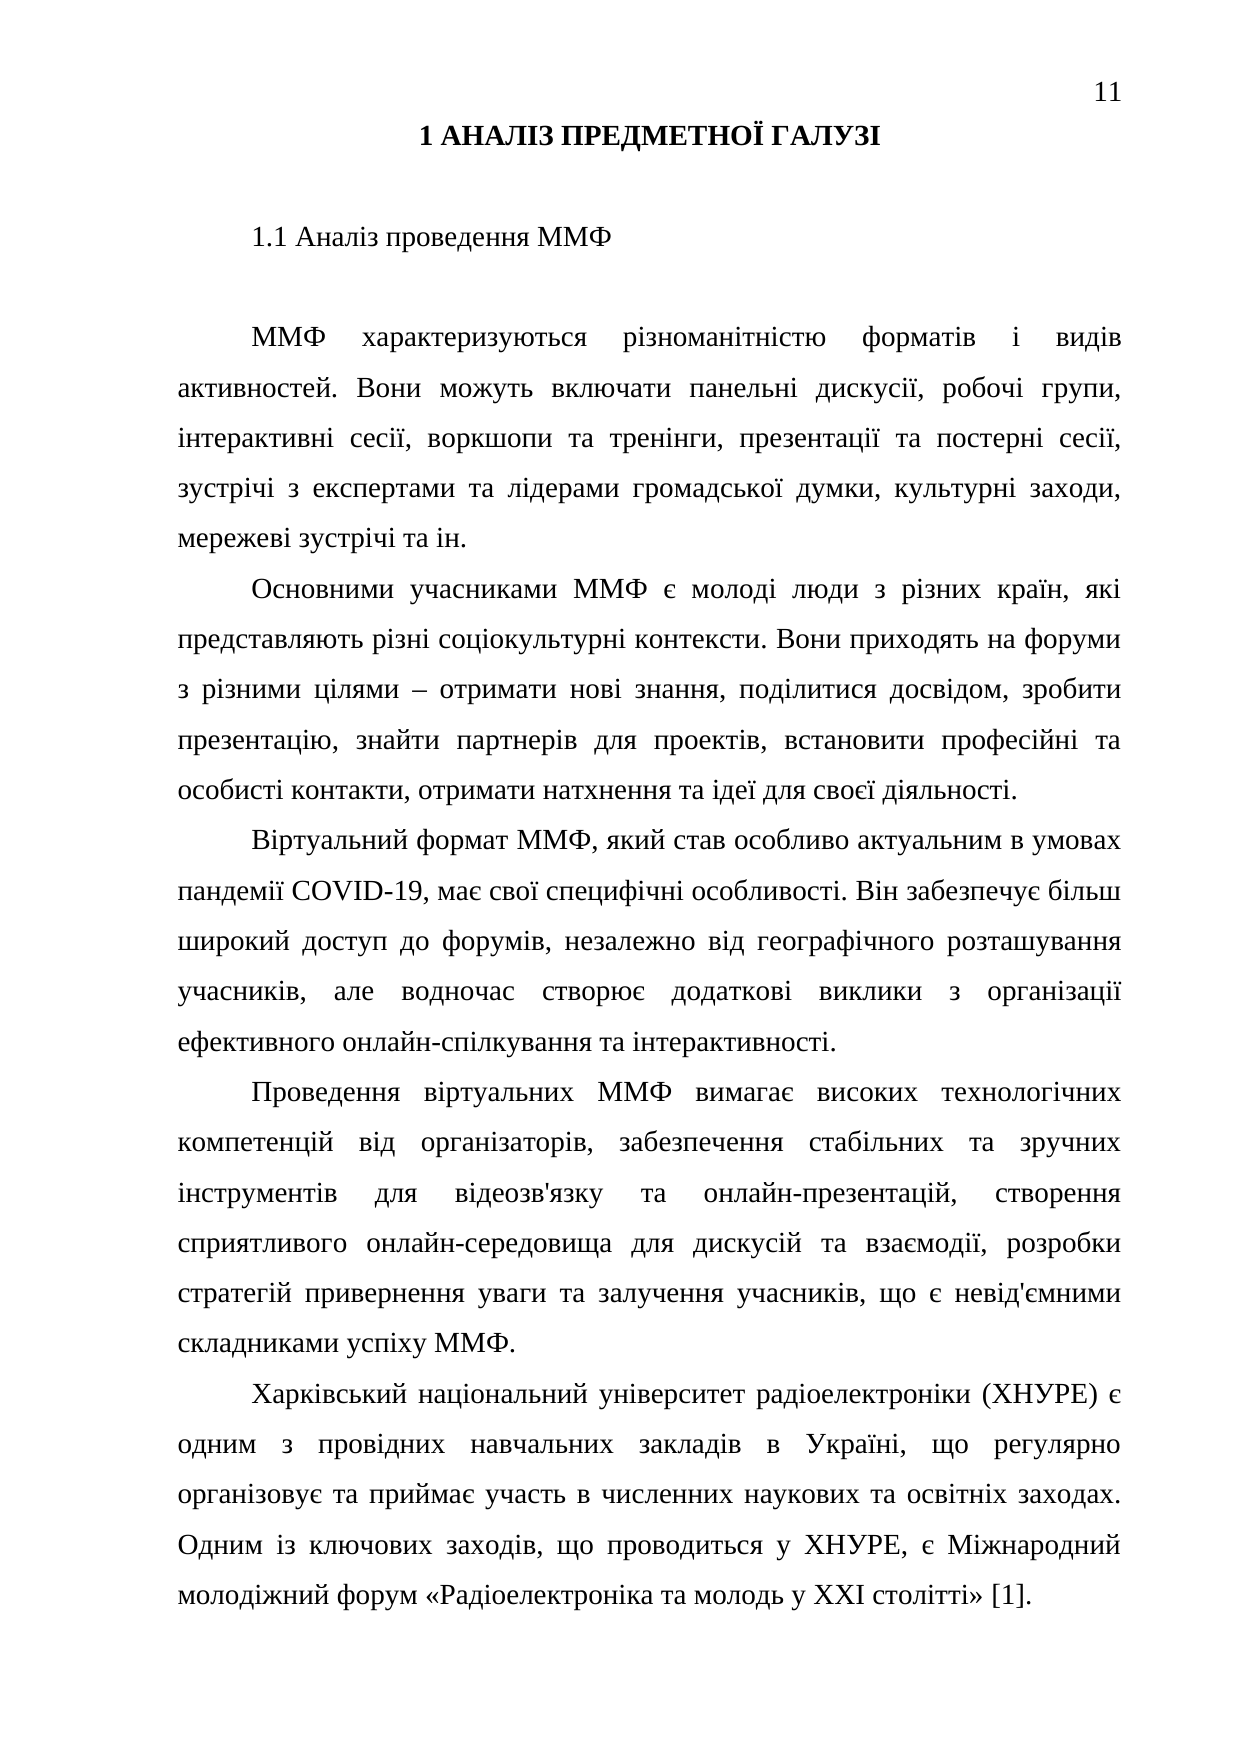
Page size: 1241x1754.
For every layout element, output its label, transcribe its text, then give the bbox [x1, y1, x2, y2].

subtitle 1.1 Аналіз проведення ММФ [251, 219, 1122, 252]
text Харківський національний університет радіоелектроніки (ХНУРЕ) є одним з провідних навчальних закладів в Україні, що регулярно організовує та приймає участь в численних наукових та освітніх заходах. Одним із ключових заходів, що проводиться у ХНУРЕ, є Міжнародний молодіжний форум «Радіоелектроніка та молодь у XXI столітті» [1]. [177, 1376, 1122, 1611]
text Основними учасниками ММФ є молоді люди з різних країн, які представляють різні соціокультурні контексти. Вони приходять на форуми з різними цілями – отримати нові знання, поділитися досвідом, зробити презентацію, знайти партнерів для проектів, встановити професійні та особисті контакти, отримати натхнення та ідеї для своєї діяльності. [177, 571, 1122, 806]
text Віртуальний формат ММФ, який став особливо актуальним в умовах пандемії COVID-19, має свої специфічні особливості. Він забезпечує більш широкий доступ до форумів, незалежно від географічного розташування учасників, але водночас створює додаткові виклики з організації ефективного онлайн-спілкування та інтерактивності. [177, 822, 1122, 1057]
text ММФ характеризуються різноманітністю форматів і видів активностей. Вони можуть включати панельні дискусії, робочі групи, інтерактивні сесії, воркшопи та тренінги, презентації та постерні сесії, зустрічі з експертами та лідерами громадської думки, культурні заходи, мережеві зустрічі та ін. [177, 319, 1122, 554]
subtitle 1 АНАЛІЗ ПРЕДМЕТНОЇ ГАЛУЗІ [177, 118, 1122, 152]
text Проведення віртуальних ММФ вимагає високих технологічних компетенцій від організаторів, забезпечення стабільних та зручних інструментів для відеозв'язку та онлайн-презентацій, створення сприятливого онлайн-середовища для дискусій та взаємодії, розробки стратегій привернення уваги та залучення учасників, що є невід'ємними складниками успіху ММФ. [177, 1074, 1122, 1359]
